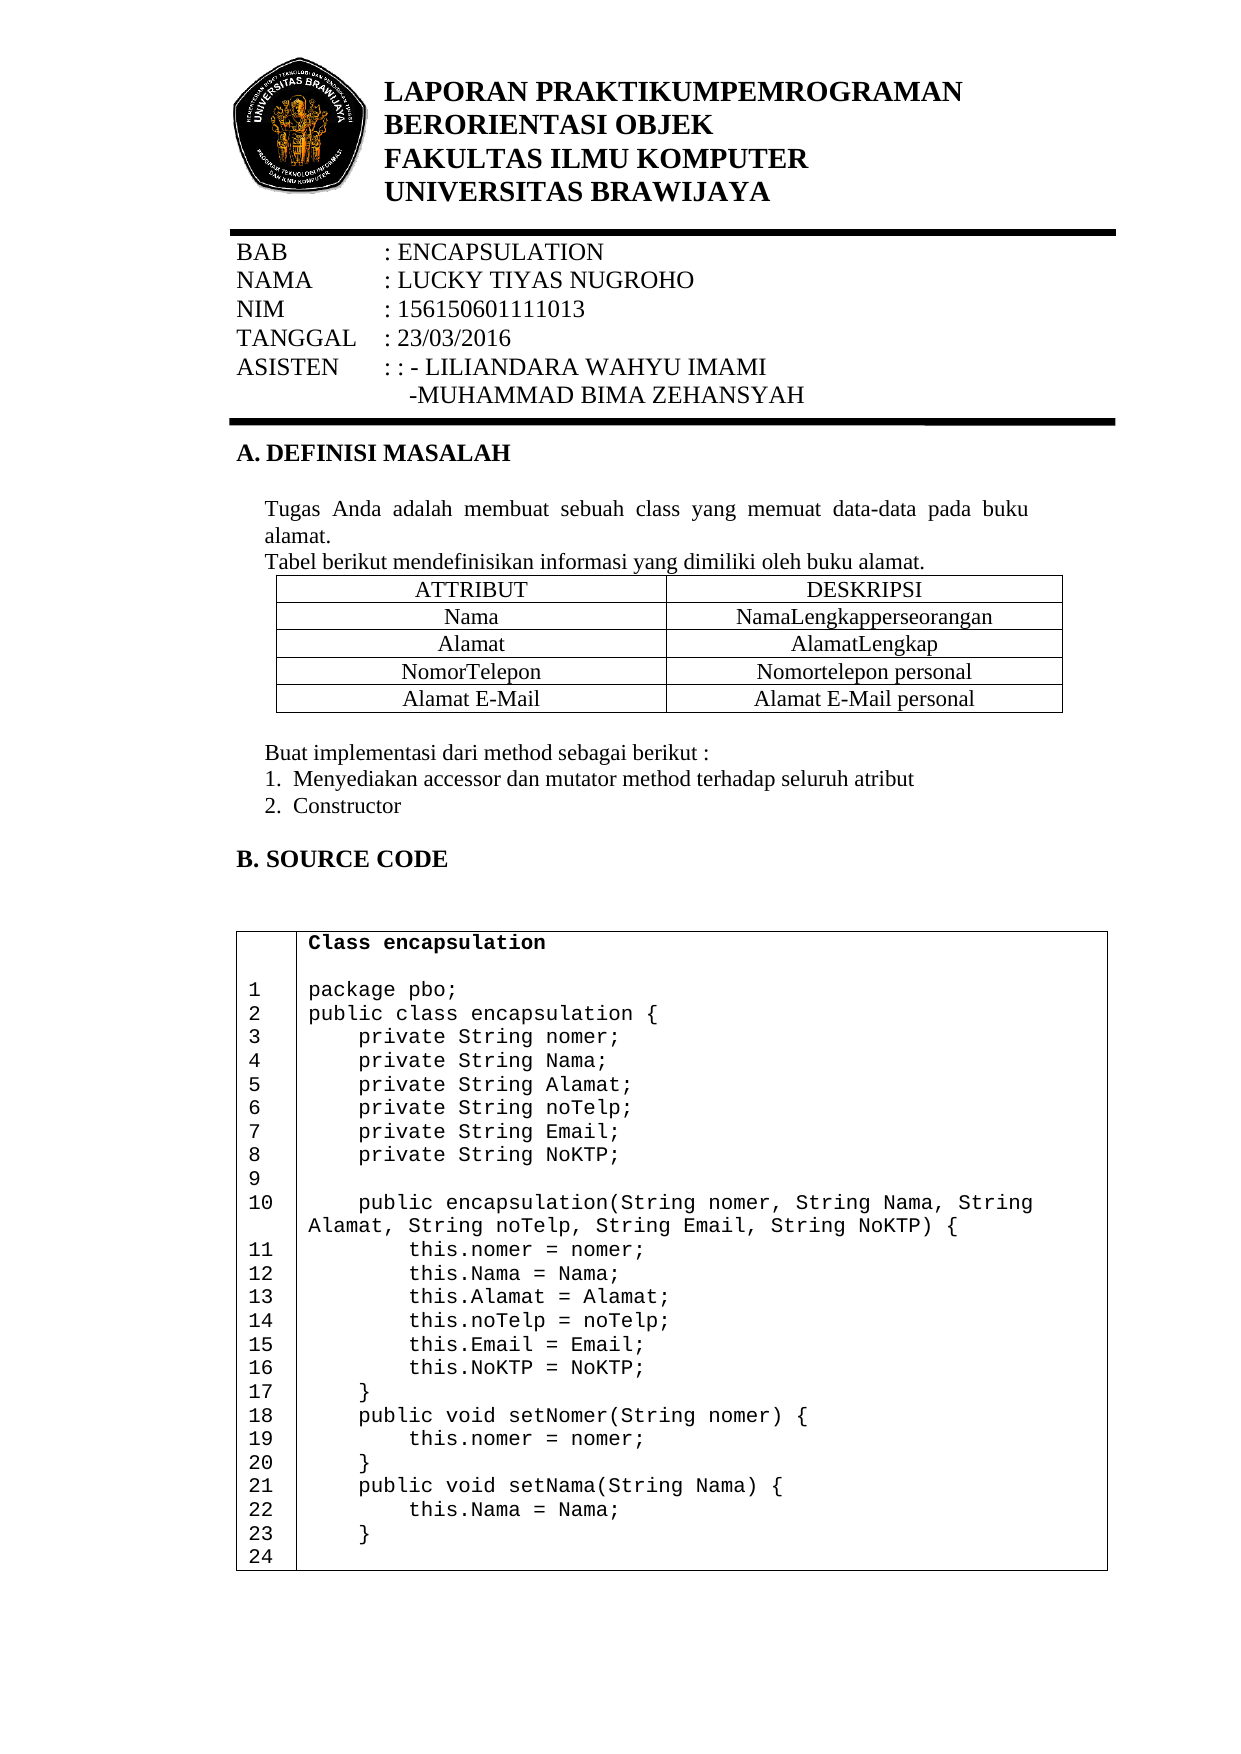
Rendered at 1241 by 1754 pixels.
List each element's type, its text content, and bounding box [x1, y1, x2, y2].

text Tabel berikut mendefinisikan informasi yang dimiliki oleh buku alamat. [264, 548, 1063, 574]
table_cell Nama [277, 603, 666, 629]
table_cell AlamatLengkap [667, 630, 1062, 657]
table_cell Nomortelepon personal [667, 658, 1062, 684]
text alamat. [264, 522, 1063, 548]
picture [229, 55, 372, 198]
text 1. Menyediakan accessor dan mutator method terhadap seluruh atribut [236, 765, 1063, 792]
table_cell Alamat E-Mail [277, 685, 666, 712]
table_header ATTRIBUT [277, 576, 666, 602]
table_cell Alamat [277, 630, 666, 657]
table_header DESKRIPSI [667, 576, 1062, 602]
text Buat implementasi dari method sebagai berikut : [236, 739, 1063, 765]
list SOURCE CODE [236, 844, 1063, 873]
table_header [297, 932, 1107, 1570]
table_cell NamaLengkapperseorangan [667, 603, 1062, 629]
table_cell NomorTelepon [277, 658, 666, 684]
table_cell Alamat E-Mail personal [667, 685, 1062, 712]
text 2. Constructor [264, 792, 1063, 818]
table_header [237, 932, 296, 1570]
list DEFINISI MASALAH [236, 438, 1063, 467]
text Tugas Anda adalah membuat sebuah class yang memuat data-data pada buku [264, 496, 1063, 522]
